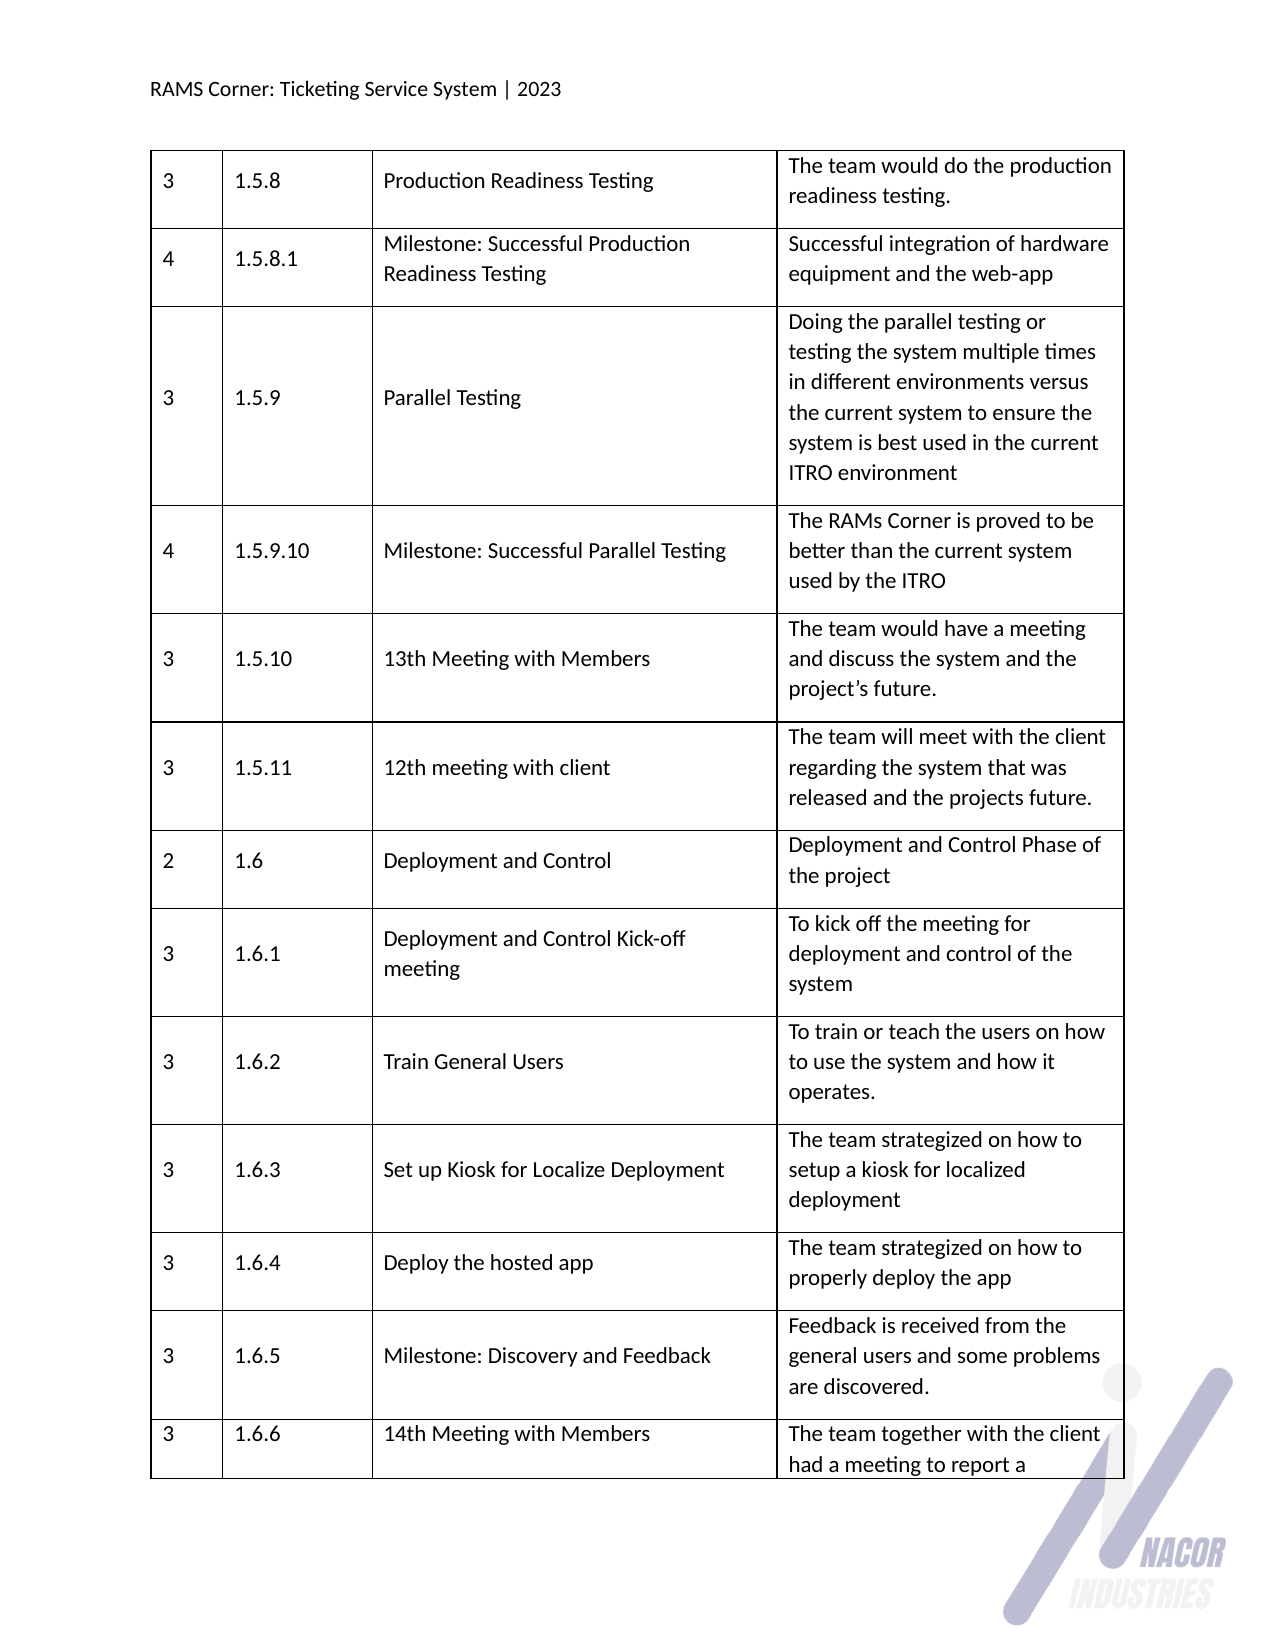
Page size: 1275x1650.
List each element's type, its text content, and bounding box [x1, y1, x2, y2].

table_cell The team would have a meeting and discuss the system and the project’s future. [778, 614, 1123, 721]
table_cell Production Readiness Testing [373, 151, 776, 228]
table_cell 3 [152, 614, 222, 721]
table_cell 1.6.5 [223, 1311, 372, 1418]
table_cell 3 [152, 1125, 222, 1232]
table_cell The team will meet with the client regarding the system that was released and the projects future. [778, 723, 1123, 829]
table_cell Deployment and Control Phase of the project [778, 831, 1123, 908]
table_cell 1.5.10 [223, 614, 372, 721]
table_cell 4 [152, 229, 222, 306]
table_cell 1.5.9.10 [223, 506, 372, 613]
table_cell Successful integration of hardware equipment and the web-app [778, 229, 1123, 306]
table_cell Set up Kiosk for Localize Deployment [373, 1125, 776, 1232]
picture [968, 1322, 1260, 1637]
table_cell 3 [152, 1233, 222, 1310]
table_cell 1.6.3 [223, 1125, 372, 1232]
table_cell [778, 1420, 1123, 1478]
table_cell To train or teach the users on how to use the system and how it operates. [778, 1017, 1123, 1124]
table_cell 1.6.2 [223, 1017, 372, 1124]
table_cell 1.6 [223, 831, 372, 908]
table_cell 3 [152, 1017, 222, 1124]
table_cell 1.5.11 [223, 723, 372, 829]
table_cell 3 [152, 1311, 222, 1418]
table_cell 3 [152, 723, 222, 829]
table_cell Train General Users [373, 1017, 776, 1124]
table_cell 3 [152, 909, 222, 1016]
table_cell 1.5.9 [223, 307, 372, 505]
table_cell Parallel Testing [373, 307, 776, 505]
table_cell Doing the parallel testing or testing the system multiple times in different environments versus the current system to ensure the system is best used in the current ITRO environment [778, 307, 1123, 505]
table_cell 3 [152, 151, 222, 228]
table_cell 1.5.8 [223, 151, 372, 228]
table_cell Feedback is received from the general users and some problems are discovered. [778, 1311, 1123, 1418]
table_cell 3 [152, 307, 222, 505]
table_cell The team strategized on how to setup a kiosk for localized deployment [778, 1125, 1123, 1232]
table_cell 1.6.1 [223, 909, 372, 1016]
table_cell Milestone: Discovery and Feedback [373, 1311, 776, 1418]
table_cell 1.6.6 [223, 1420, 372, 1478]
table_cell Deployment and Control [373, 831, 776, 908]
table_cell 3 [152, 1420, 222, 1478]
table_cell 1.5.8.1 [223, 229, 372, 306]
table_cell Deploy the hosted app [373, 1233, 776, 1310]
table_cell The RAMs Corner is proved to be better than the current system used by the ITRO [778, 506, 1123, 613]
table_cell Milestone: Successful Parallel Testing [373, 506, 776, 613]
table_cell 13th Meeting with Members [373, 614, 776, 721]
table_cell 2 [152, 831, 222, 908]
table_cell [373, 1420, 776, 1478]
table_cell Milestone: Successful Production Readiness Testing [373, 229, 776, 306]
table_cell 4 [152, 506, 222, 613]
table_cell 12th meeting with client [373, 723, 776, 829]
table_cell The team would do the production readiness testing. [778, 151, 1123, 228]
table_cell Deployment and Control Kick-off meeting [373, 909, 776, 1016]
table_cell 1.6.4 [223, 1233, 372, 1310]
table_cell To kick off the meeting for deployment and control of the system [778, 909, 1123, 1016]
table_cell The team strategized on how to properly deploy the app [778, 1233, 1123, 1310]
